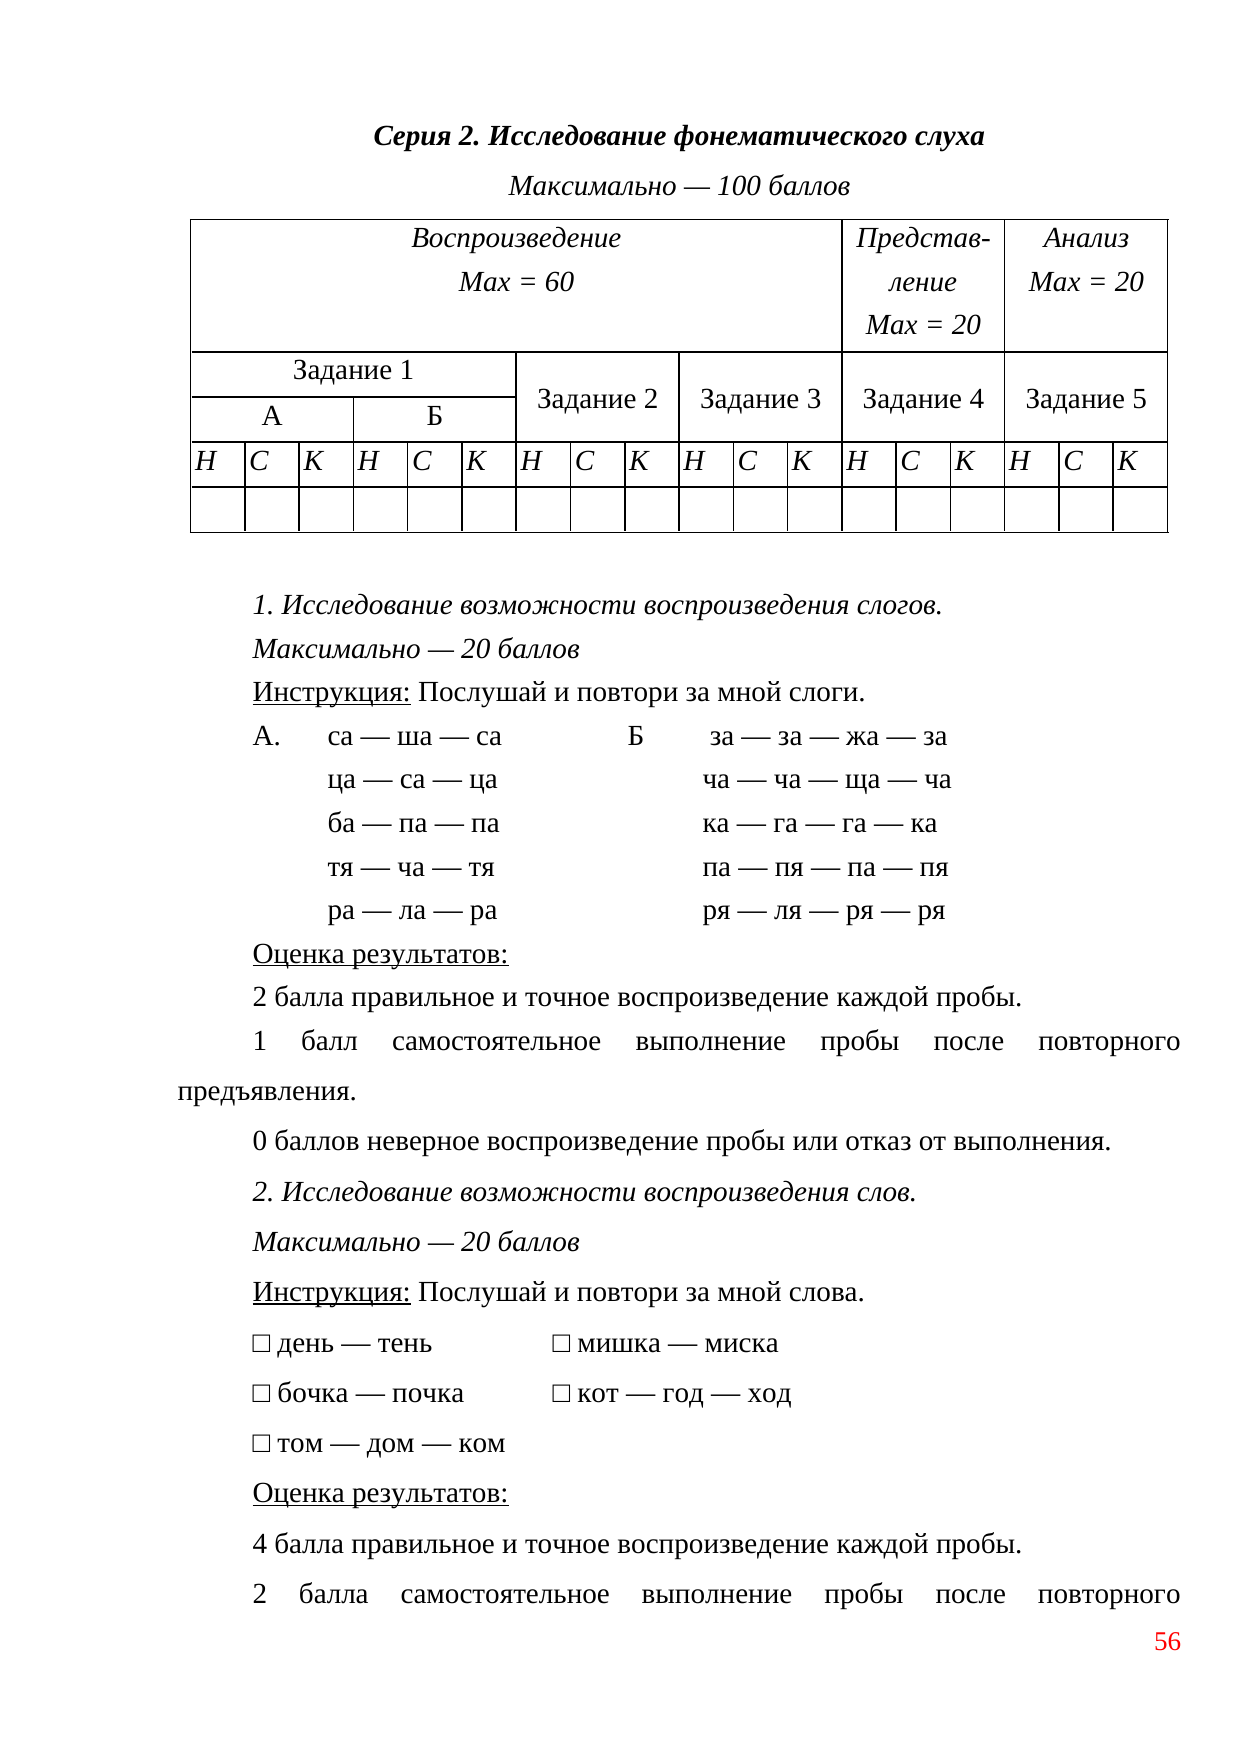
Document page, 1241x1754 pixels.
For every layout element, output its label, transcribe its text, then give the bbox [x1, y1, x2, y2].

table_cell [897, 488, 950, 531]
table_cell Задание 3 [680, 353, 841, 441]
table_cell К [463, 443, 515, 486]
table_cell [734, 488, 787, 531]
table_cell Задание 2 [517, 353, 678, 441]
text Серия 2. Исследование фонематического слуха [177, 118, 1181, 152]
table_cell С [408, 443, 461, 486]
table_cell С [734, 443, 787, 486]
text А. са — ша — са Б за — за — жа — за [177, 718, 1181, 752]
table_cell [246, 488, 298, 531]
text 1 балл самостоятельное выполнение пробы после повторного предъявления. [177, 1023, 1181, 1107]
table_cell [788, 488, 841, 531]
text Максимально — 100 баллов [177, 168, 1181, 202]
table_cell К [626, 443, 678, 486]
table_cell [300, 488, 353, 531]
table_cell Н [843, 443, 895, 486]
text Оценка результатов: [177, 936, 1181, 969]
table_cell [680, 488, 733, 531]
table_header Представление Мах = 20 [843, 220, 1004, 351]
text ра — ла — ра ря — ля — ря — ря [252, 892, 1181, 926]
table_cell К [951, 443, 1004, 486]
table_cell А [191, 397, 353, 441]
table_cell Задание 1 [191, 352, 515, 396]
table_cell [517, 488, 570, 531]
table_cell С [897, 443, 950, 486]
text Оценка результатов: [177, 1476, 1181, 1509]
table_cell [1114, 488, 1167, 531]
table_cell С [571, 443, 624, 486]
text Максимально — 20 баллов [177, 1224, 1181, 1258]
text □ бочка — почка □ кот — год — ход [177, 1375, 1181, 1408]
text 4 балла правильное и точное воспроизведение каждой пробы. [177, 1526, 1181, 1559]
table_cell Н [191, 442, 244, 486]
text Максимально — 20 баллов [177, 631, 1181, 664]
text Инструкция: Послушай и повтори за мной слоги. [177, 674, 1181, 708]
table_cell [354, 488, 407, 531]
table_header Воспроизведение Мах = 60 [191, 220, 841, 351]
table_cell Н [680, 443, 733, 486]
text ца — са — ца ча — ча — ща — ча [252, 762, 1181, 795]
table_cell Н [1005, 443, 1058, 486]
table_cell [571, 488, 624, 531]
table_cell [1060, 488, 1112, 531]
table_cell [408, 488, 461, 531]
text 1. Исследование возможности воспроизведения слогов. [177, 587, 1181, 621]
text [177, 1576, 1181, 1610]
text 0 баллов неверное воспроизведение пробы или отказ от выполнения. [177, 1123, 1181, 1157]
text 2 балла правильное и точное воспроизведение каждой пробы. [177, 979, 1181, 1013]
table_cell С [1060, 443, 1112, 486]
table_cell К [300, 443, 353, 486]
text □ день — тень □ мишка — миска [177, 1325, 1181, 1358]
table_cell К [788, 443, 841, 486]
table_cell Н [354, 443, 407, 486]
text Инструкция: Послушай и повтори за мной слова. [177, 1274, 1181, 1308]
table_cell С [246, 443, 298, 486]
table_cell Задание 5 [1005, 353, 1167, 441]
table_cell Задание 4 [843, 353, 1004, 441]
table_cell Н [517, 443, 570, 486]
text тя — ча — тя па — пя — па — пя [252, 849, 1181, 882]
table_cell К [1114, 443, 1167, 486]
text □ том — дом — ком [177, 1425, 1181, 1459]
text 2. Исследование возможности воспроизведения слов. [177, 1174, 1181, 1207]
table_header Анализ Мах = 20 [1005, 220, 1167, 351]
table_cell [1005, 488, 1058, 531]
table_cell Б [354, 398, 515, 441]
table_cell [626, 488, 678, 531]
table_cell [951, 488, 1004, 531]
table_cell [191, 487, 244, 531]
text ба — па — па ка — га — га — ка [252, 805, 1181, 839]
table_cell [843, 488, 895, 531]
table_cell [463, 488, 515, 531]
